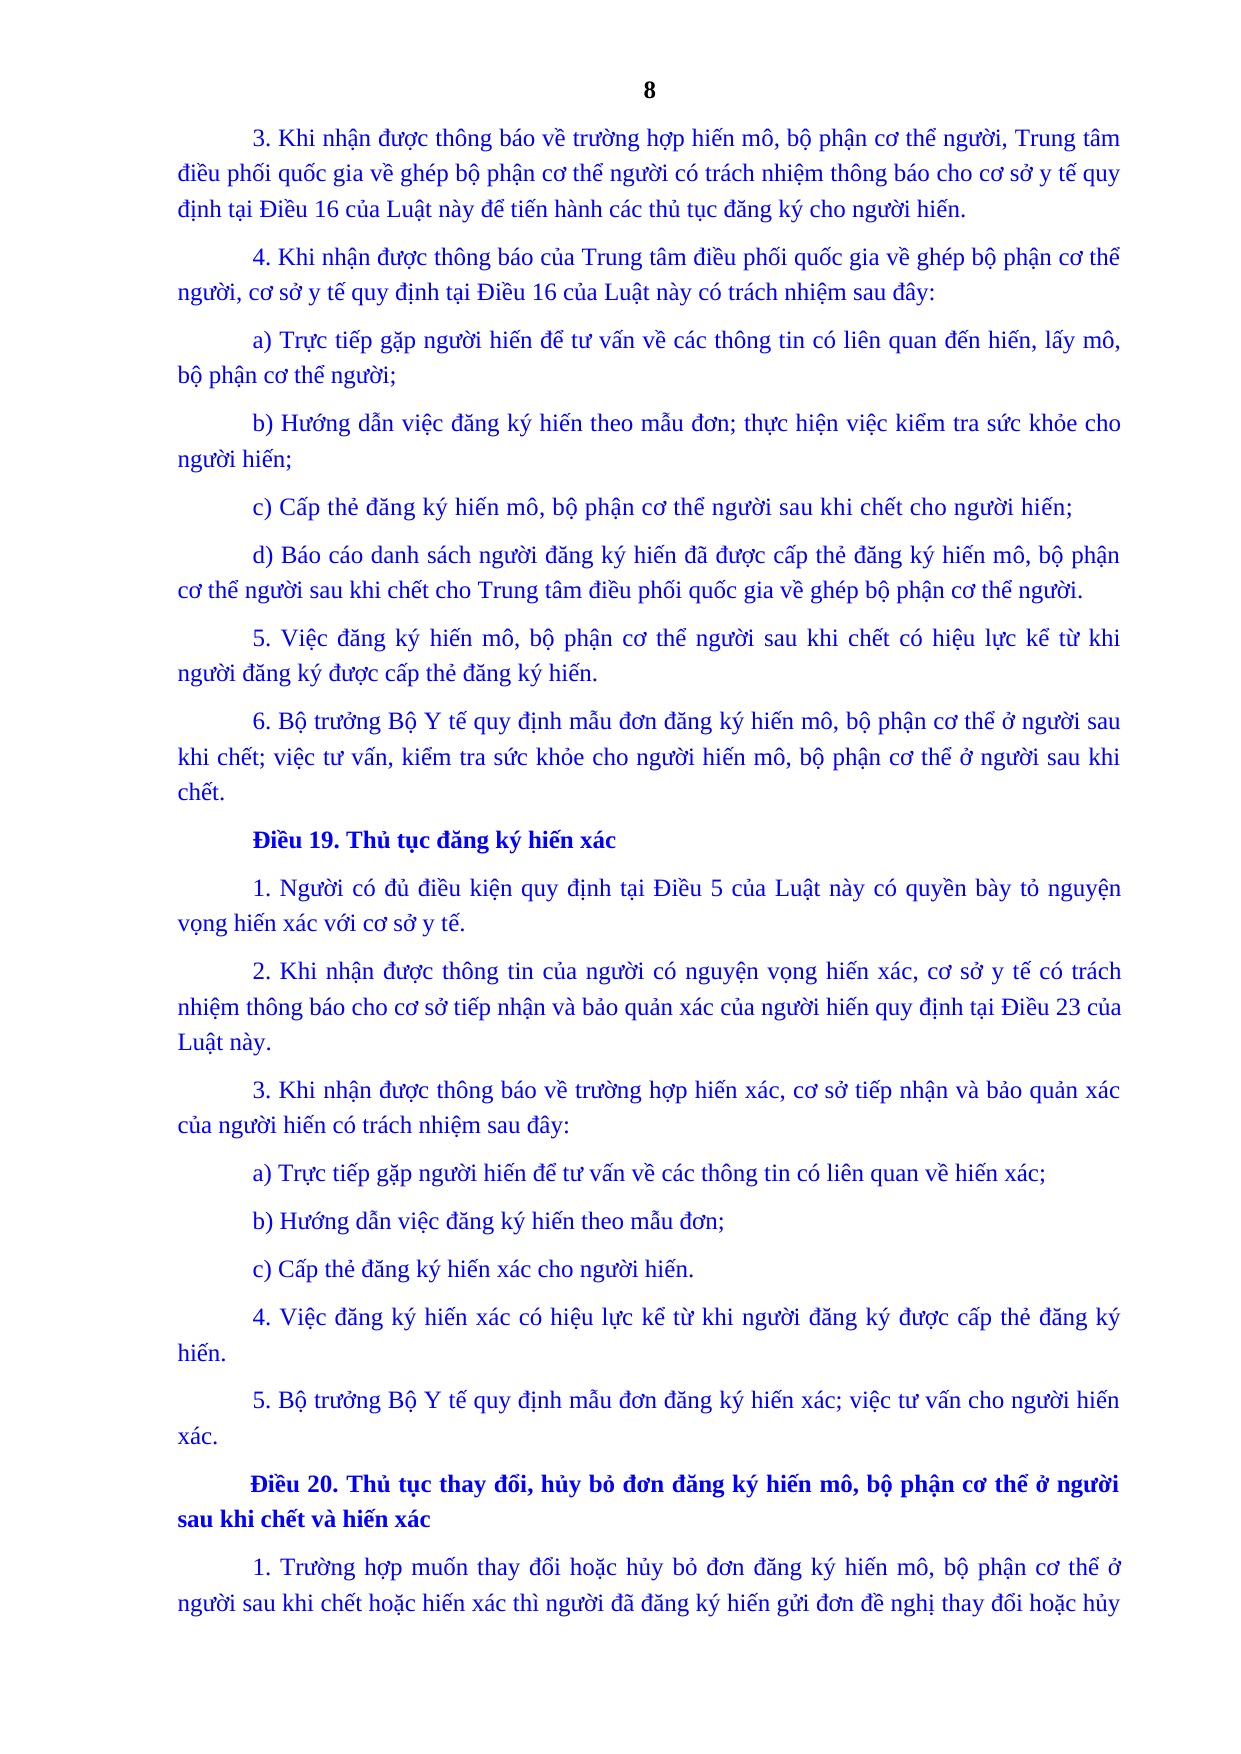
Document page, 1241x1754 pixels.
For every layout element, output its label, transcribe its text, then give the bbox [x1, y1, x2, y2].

text b) Hướng dẫn việc đăng ký hiến theo mẫu đơn; thực hiện việc kiểm tra sức khỏe cho người hiến; [177, 403, 1122, 474]
text a) Trực tiếp gặp người hiến để tư vấn về các thông tin có liên quan đến hiến, lấy mô, bộ phận cơ thể người; [177, 320, 1122, 391]
text Điều 19. Thủ tục đăng ký hiến xác [177, 820, 1122, 856]
text d) Báo cáo danh sách người đăng ký hiến đã được cấp thẻ đăng ký hiến mô, bộ phận cơ thể người sau khi chết cho Trung tâm điều phối quốc gia về ghép bộ phận cơ thể người. [177, 535, 1122, 606]
text 2. Khi nhận được thông tin của người có nguyện vọng hiến xác, cơ sở y tế có trách nhiệm thông báo cho cơ sở tiếp nhận và bảo quản xác của người hiến quy định tại Điều 23 của Luật này. [177, 951, 1122, 1058]
text 5. Việc đăng ký hiến mô, bộ phận cơ thể người sau khi chết có hiệu lực kể từ khi người đăng ký được cấp thẻ đăng ký hiến. [177, 618, 1122, 689]
text c) Cấp thẻ đăng ký hiến mô, bộ phận cơ thể người sau khi chết cho người hiến; [177, 487, 1122, 522]
text a) Trực tiếp gặp người hiến để tư vấn về các thông tin có liên quan về hiến xác; [177, 1153, 1122, 1189]
text Điều 20. Thủ tục thay đổi, hủy bỏ đơn đăng ký hiến mô, bộ phận cơ thể ở người sau khi chết và hiến xác [177, 1464, 1122, 1535]
text b) Hướng dẫn việc đăng ký hiến theo mẫu đơn; [177, 1201, 1122, 1237]
text 3. Khi nhận được thông báo về trường hợp hiến mô, bộ phận cơ thể người, Trung tâm điều phối quốc gia về ghép bộ phận cơ thể người có trách nhiệm thông báo cho cơ sở y tế quy định tại Điều 16 của Luật này để tiến hành các thủ tục đăng ký cho người hiến. [177, 118, 1122, 224]
text 3. Khi nhận được thông báo về trường hợp hiến xác, cơ sở tiếp nhận và bảo quản xác của người hiến có trách nhiệm sau đây: [177, 1070, 1122, 1141]
text 6. Bộ trưởng Bộ Y tế quy định mẫu đơn đăng ký hiến mô, bộ phận cơ thể ở người sau khi chết; việc tư vấn, kiểm tra sức khỏe cho người hiến mô, bộ phận cơ thể ở người sau khi chết. [177, 701, 1122, 808]
text 1. Người có đủ điều kiện quy định tại Điều 5 của Luật này có quyền bày tỏ nguyện vọng hiến xác với cơ sở y tế. [177, 868, 1122, 939]
text 4. Khi nhận được thông báo của Trung tâm điều phối quốc gia về ghép bộ phận cơ thể người, cơ sở y tế quy định tại Điều 16 của Luật này có trách nhiệm sau đây: [177, 237, 1122, 308]
text 5. Bộ trưởng Bộ Y tế quy định mẫu đơn đăng ký hiến xác; việc tư vấn cho người hiến xác. [177, 1381, 1122, 1451]
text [177, 1547, 1122, 1618]
text c) Cấp thẻ đăng ký hiến xác cho người hiến. [177, 1249, 1122, 1285]
text 4. Việc đăng ký hiến xác có hiệu lực kể từ khi người đăng ký được cấp thẻ đăng ký hiến. [177, 1297, 1122, 1368]
